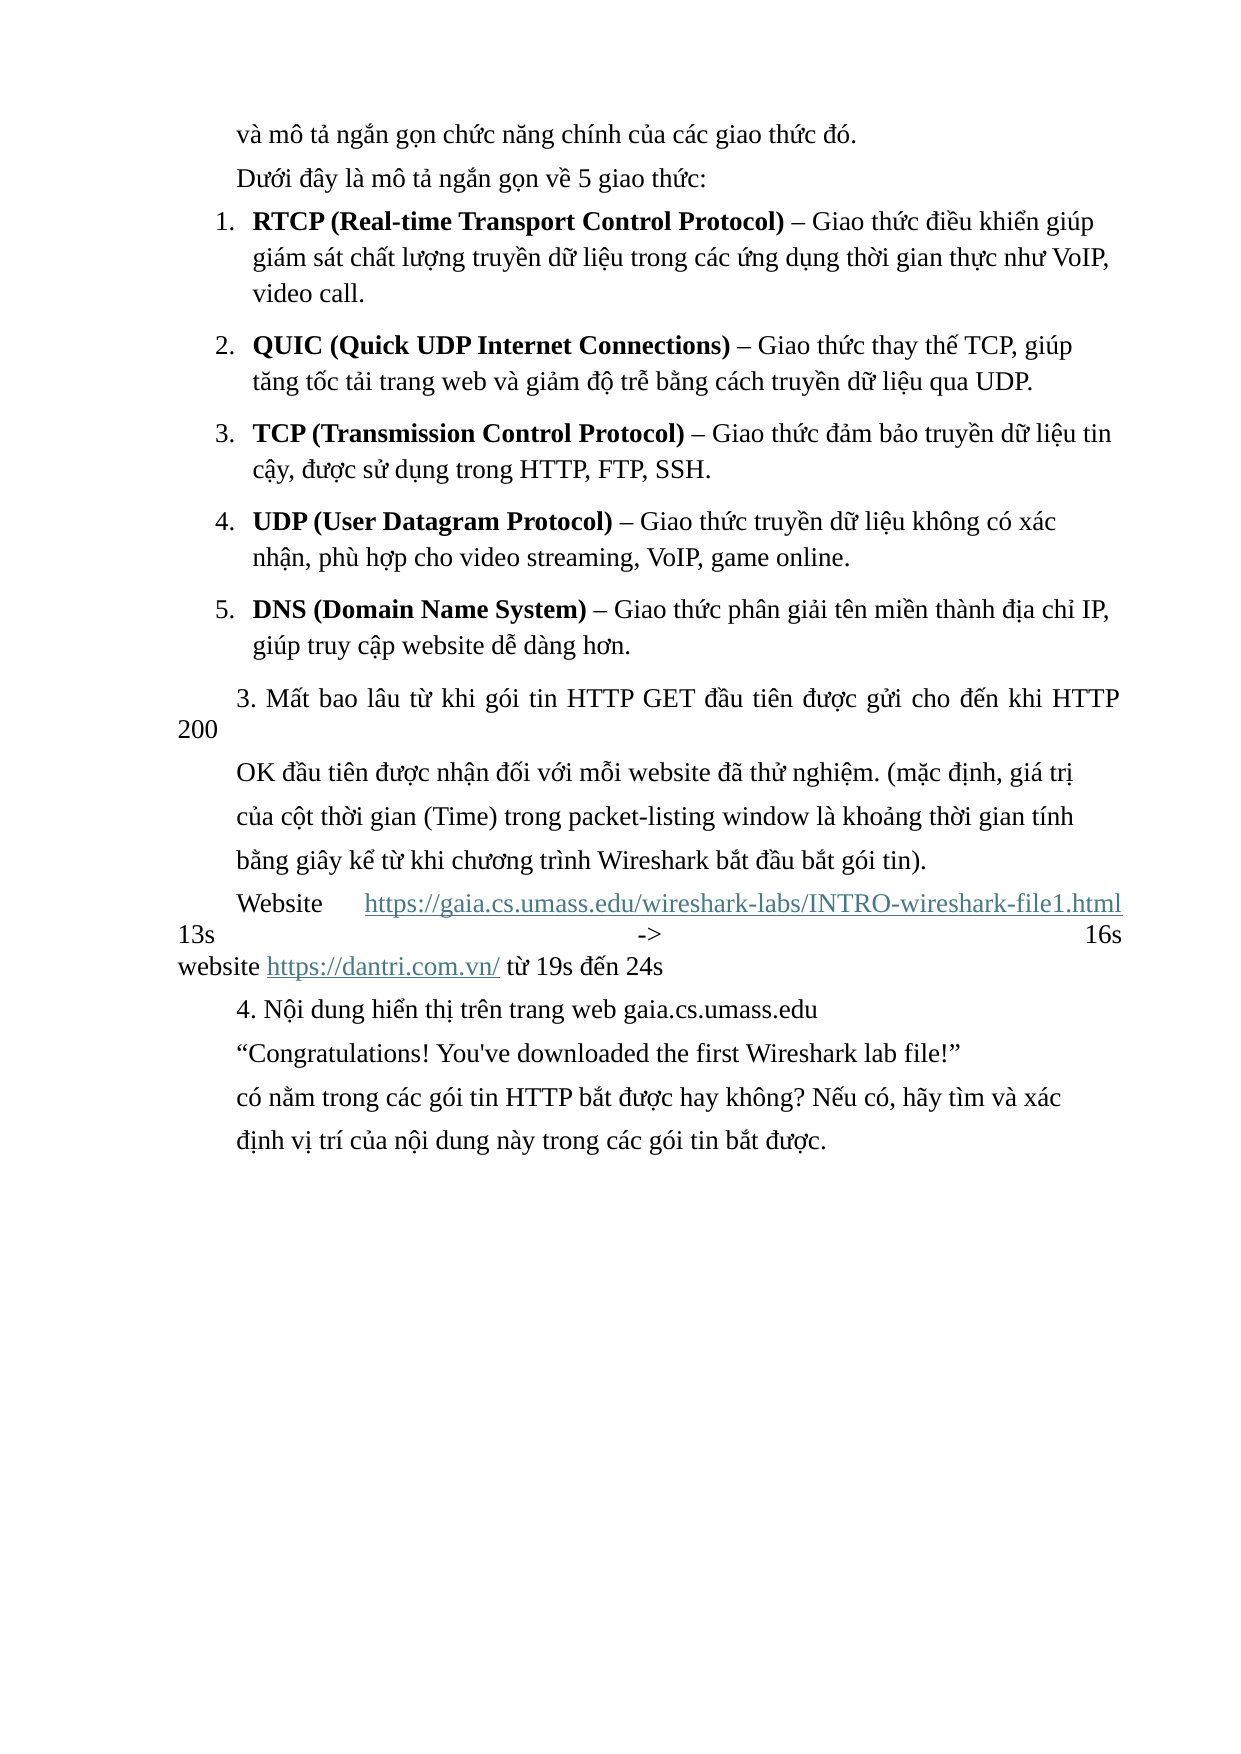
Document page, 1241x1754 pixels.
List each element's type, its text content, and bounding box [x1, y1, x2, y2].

text bằng giây kể từ khi chương trình Wireshark bắt đầu bắt gói tin). [177, 844, 1122, 875]
text có nằm trong các gói tin HTTP bắt được hay không? Nếu có, hãy tìm và xác [177, 1081, 1122, 1112]
list DNS (Domain Name System) – Giao thức phân giải tên miền thành địa chỉ IP, giúp truy cập website dễ dàng hơn. [215, 594, 1122, 661]
list TCP (Transmission Control Protocol) – Giao thức đảm bảo truyền dữ liệu tin cậy, được sử dụng trong HTTP, FTP, SSH. [215, 417, 1122, 484]
text OK đầu tiên được nhận đối với mỗi website đã thử nghiệm. (mặc định, giá trị [177, 757, 1122, 788]
text và mô tả ngắn gọn chức năng chính của các giao thức đó. [177, 118, 1122, 149]
text 4. Nội dung hiển thị trên trang web gaia.cs.umass.edu [177, 993, 1122, 1024]
list UDP (User Datagram Protocol) – Giao thức truyền dữ liệu không có xác nhận, phù hợp cho video streaming, VoIP, game online. [215, 506, 1122, 572]
text định vị trí của nội dung này trong các gói tin bắt được. [177, 1124, 1122, 1156]
text 3. Mất bao lâu từ khi gói tin HTTP GET đầu tiên được gửi cho đến khi HTTP 200 [177, 682, 1122, 744]
text “Congratulations! You've downloaded the first Wireshark lab file!” [177, 1037, 1122, 1068]
list QUIC (Quick UDP Internet Connections) – Giao thức thay thế TCP, giúp tăng tốc tải trang web và giảm độ trễ bằng cách truyền dữ liệu qua UDP. [215, 329, 1122, 396]
text của cột thời gian (Time) trong packet-listing window là khoảng thời gian tính [177, 800, 1122, 831]
text Dưới đây là mô tả ngắn gọn về 5 giao thức: [177, 162, 1122, 193]
list RTCP (Real-time Transport Control Protocol) – Giao thức điều khiển giúp giám sát chất lượng truyền dữ liệu trong các ứng dụng thời gian thực như VoIP, video call. [215, 205, 1122, 308]
text Website https://gaia.cs.umass.edu/wireshark-labs/INTRO-wireshark-file1.html 13s -> 16s website https://dantri.com.vn/ từ 19s đến 24s [177, 887, 1122, 981]
